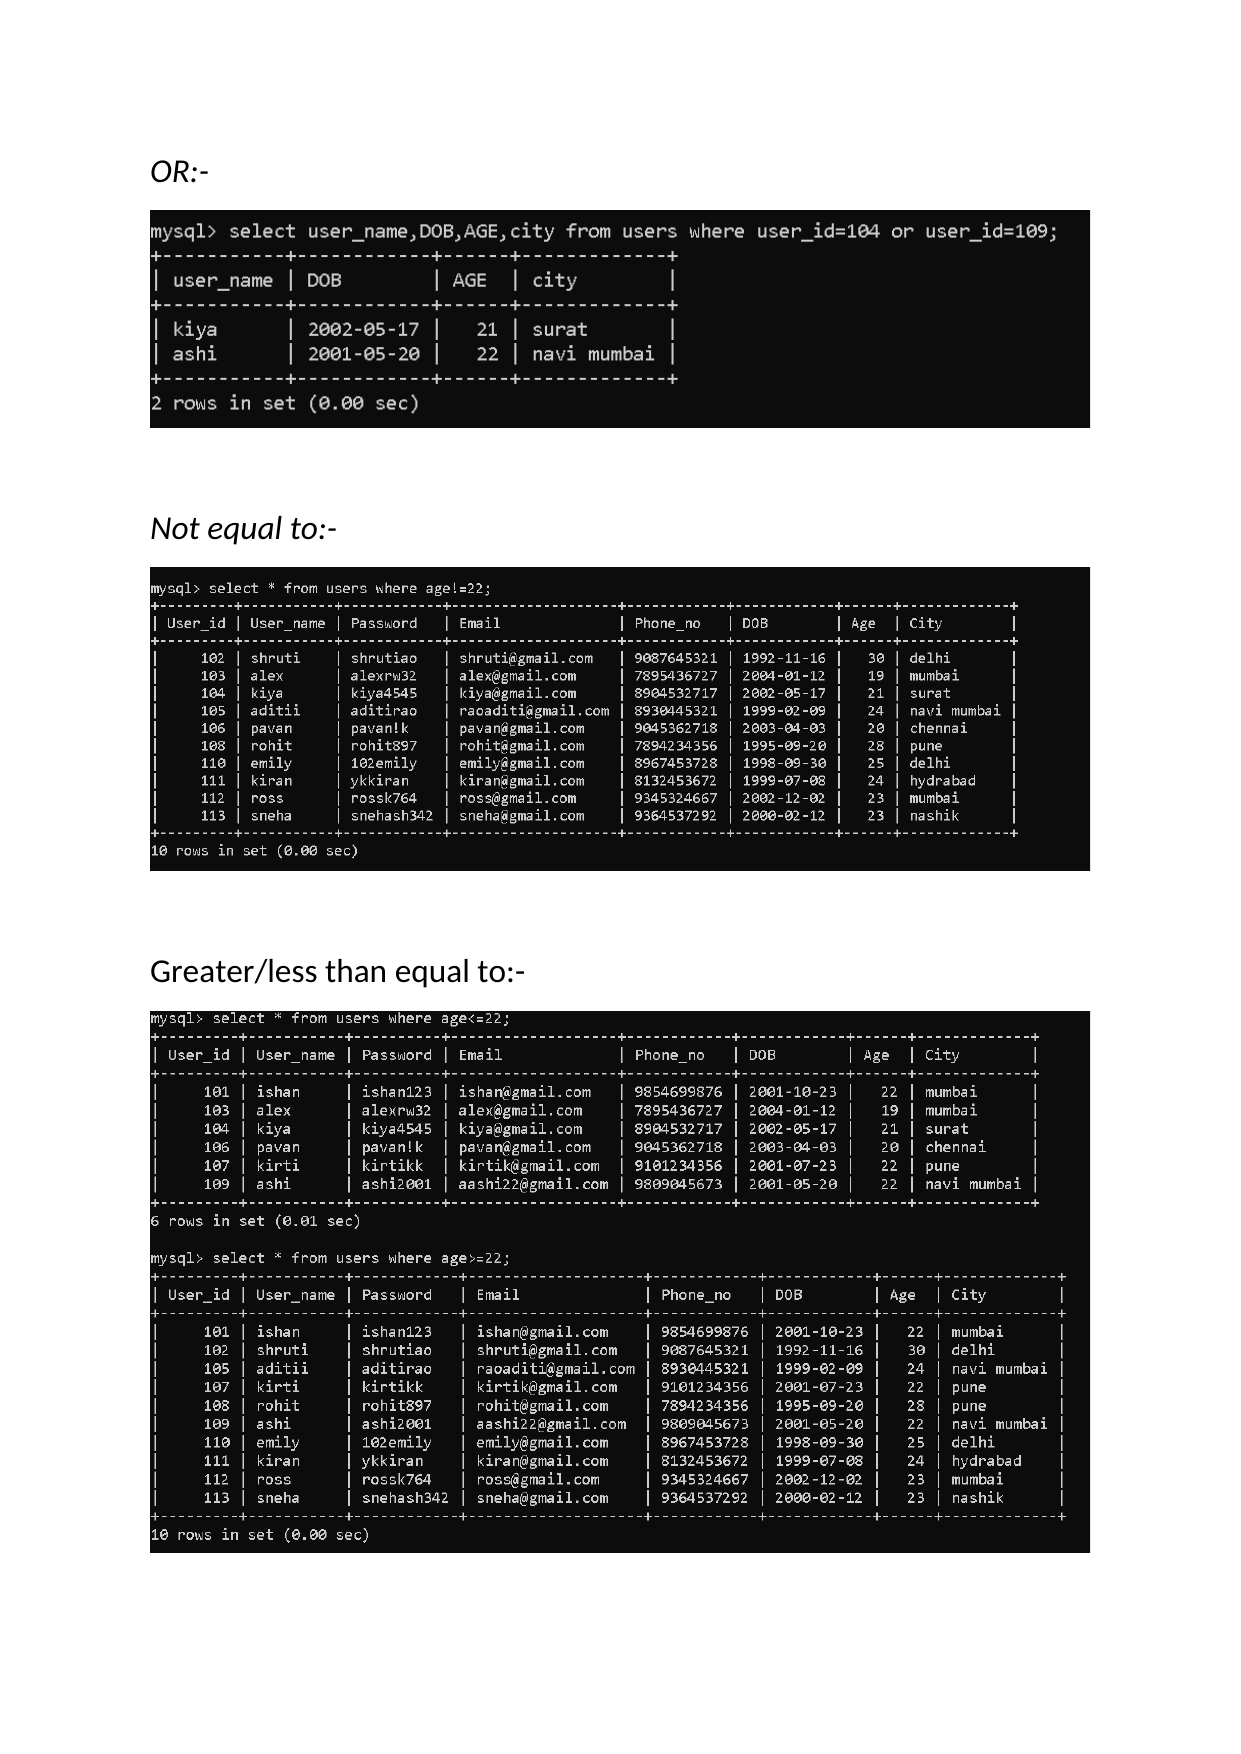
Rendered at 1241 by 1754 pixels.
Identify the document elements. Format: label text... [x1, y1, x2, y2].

picture [150, 567, 1091, 871]
text Not equal to:- [150, 507, 1090, 548]
picture [150, 210, 1091, 428]
text OR:- [150, 150, 1090, 191]
picture [150, 1011, 1091, 1553]
text Greater/less than equal to:- [150, 950, 1090, 991]
